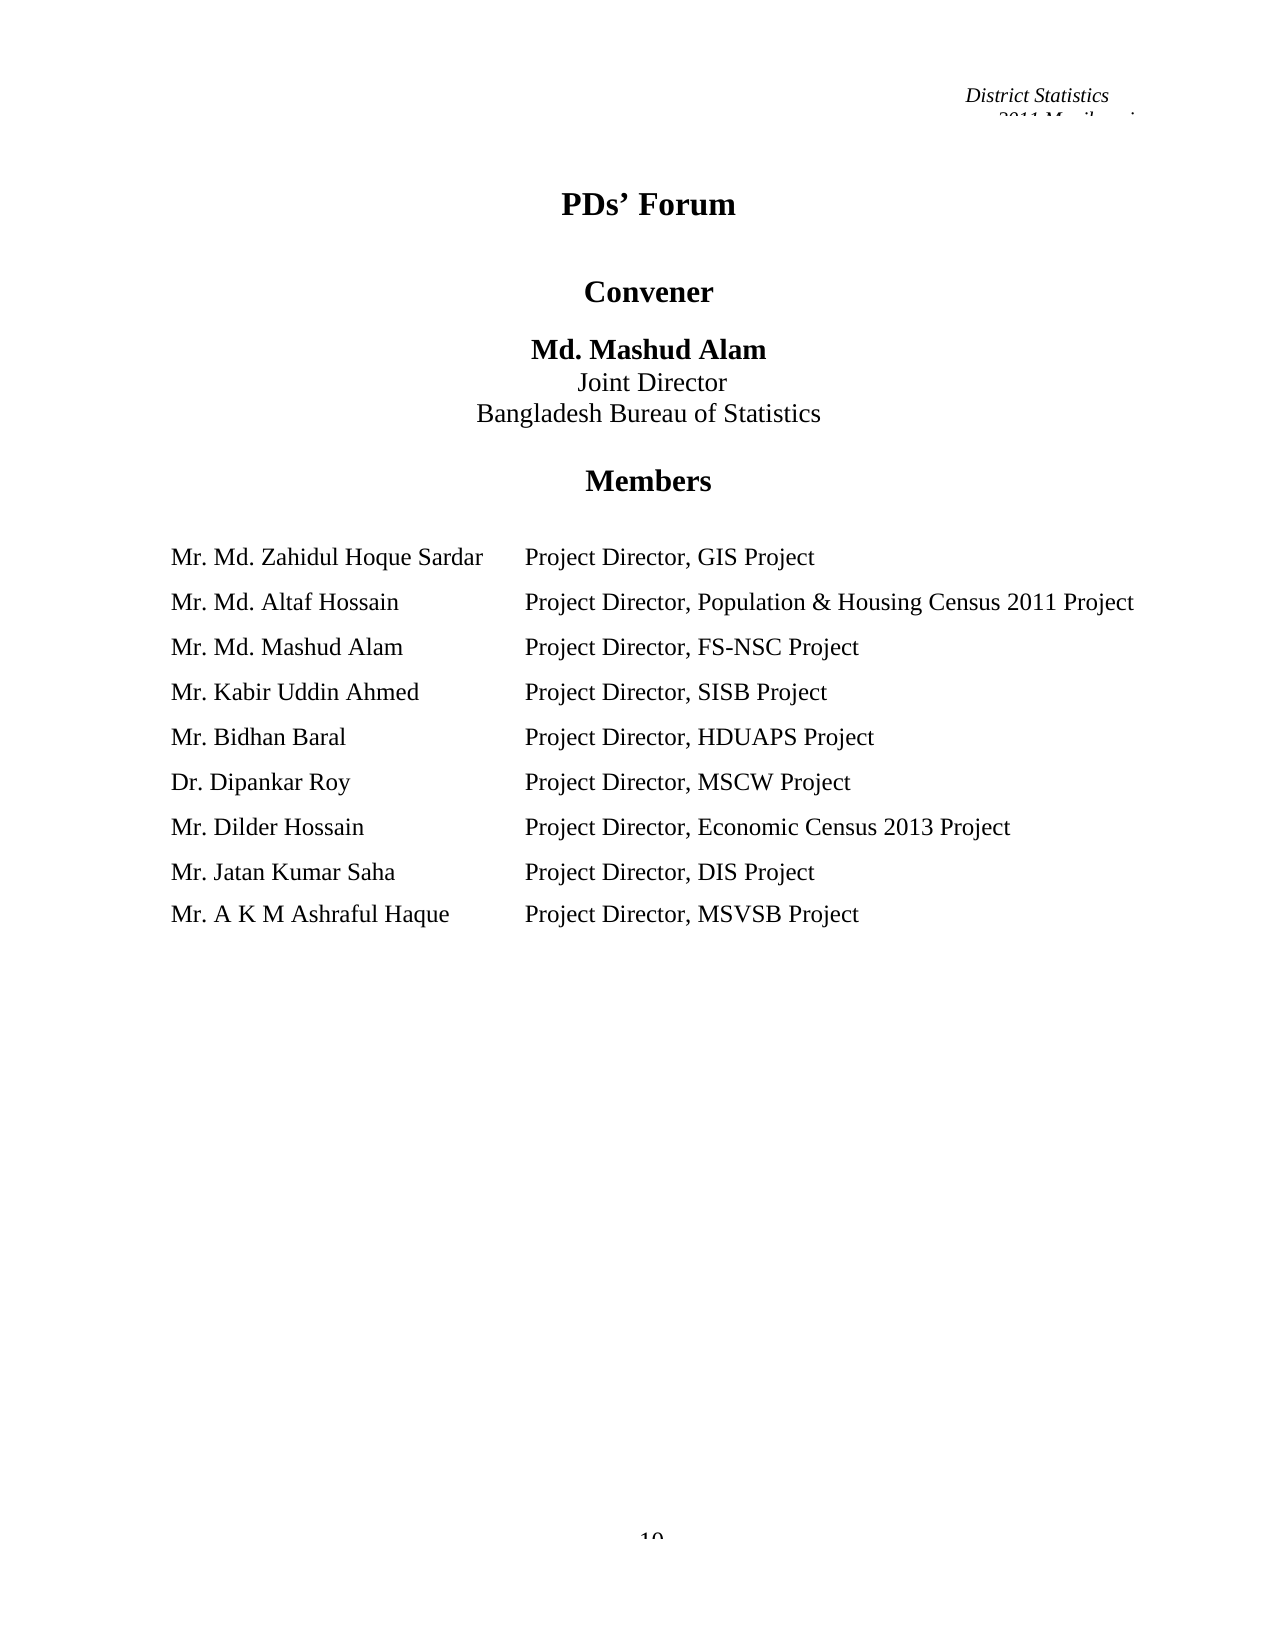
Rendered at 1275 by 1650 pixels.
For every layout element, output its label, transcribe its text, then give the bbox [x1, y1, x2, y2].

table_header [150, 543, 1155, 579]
text Md. Mashud Alam [531, 333, 1167, 366]
text Joint Director Bangladesh Bureau of Statistics [476, 366, 851, 429]
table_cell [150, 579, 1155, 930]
text Convener [198, 273, 1100, 309]
text PDs’ Forum [198, 185, 1100, 223]
text Members [197, 462, 1099, 498]
